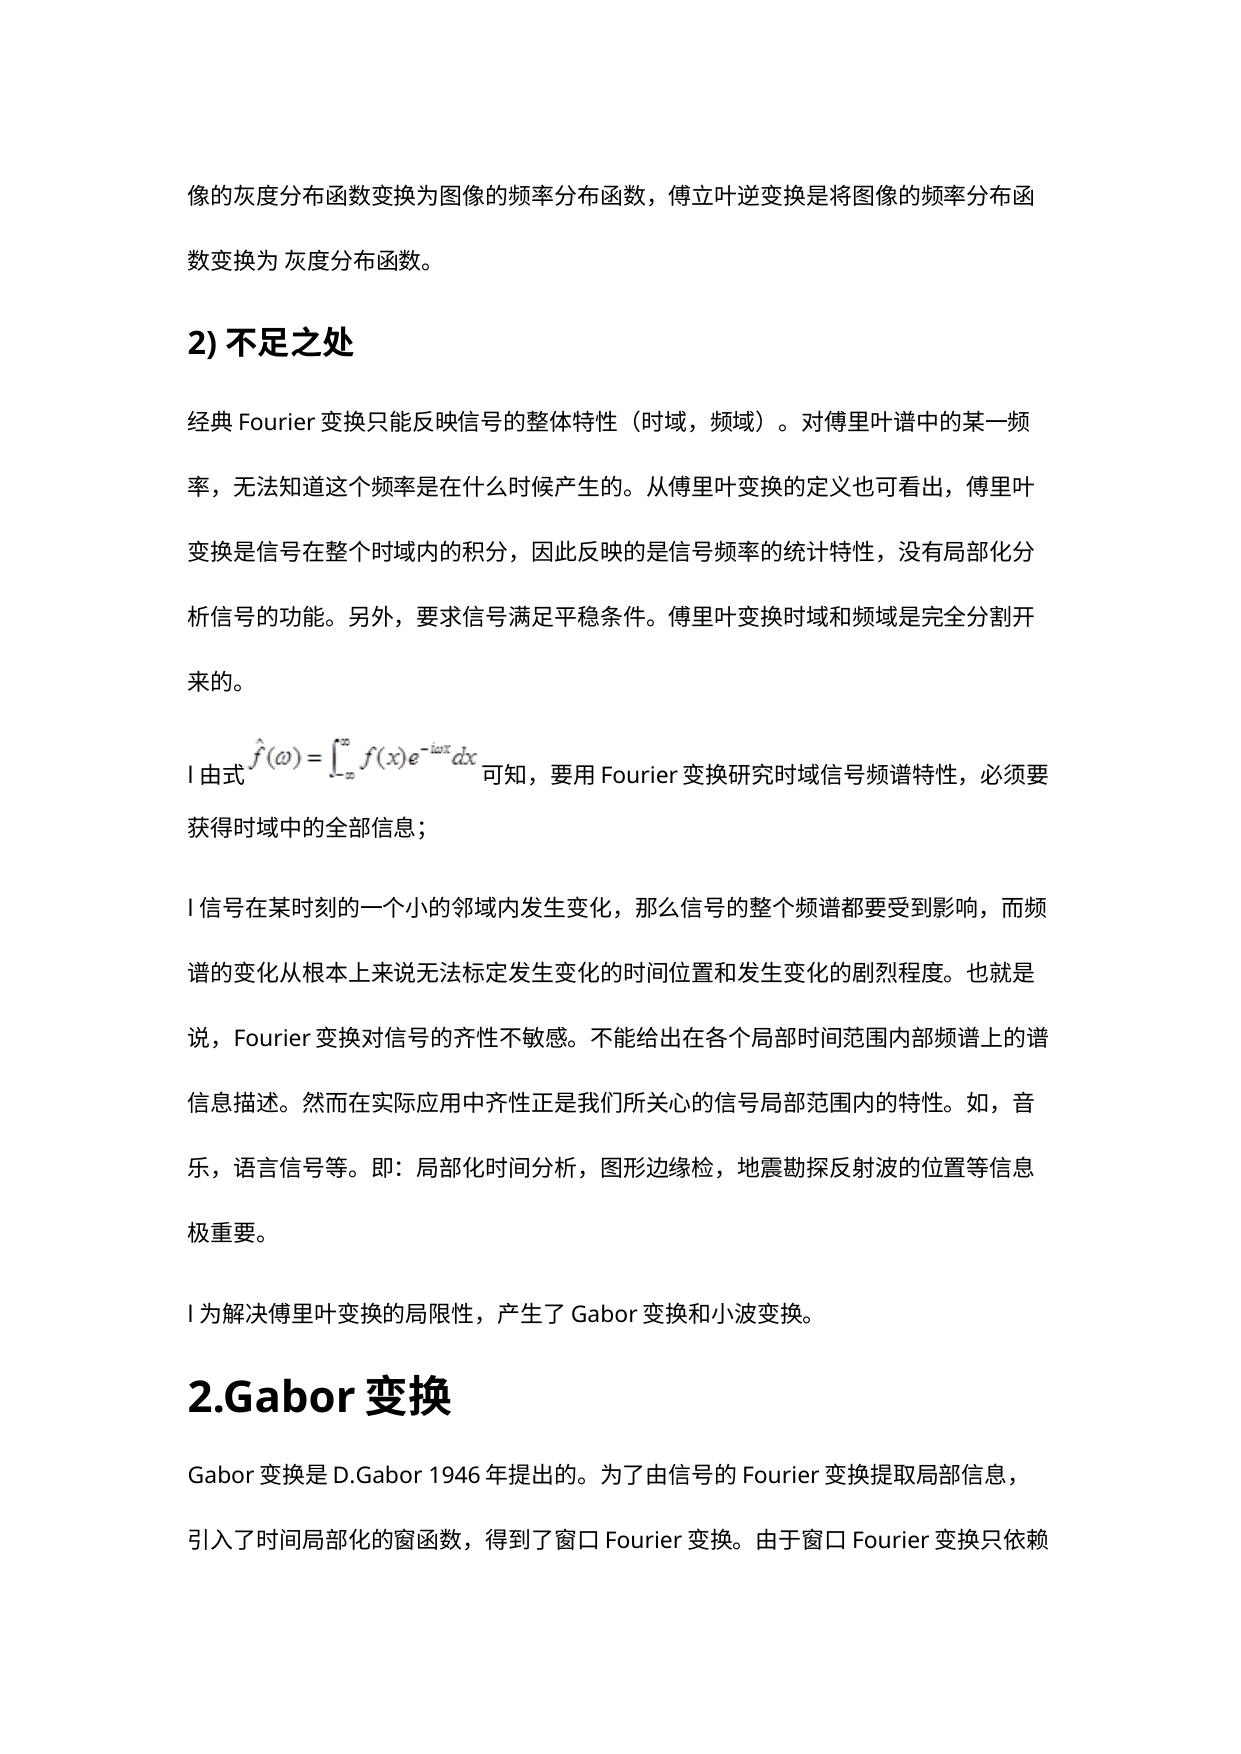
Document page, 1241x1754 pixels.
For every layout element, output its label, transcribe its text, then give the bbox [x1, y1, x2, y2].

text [187, 1441, 1053, 1571]
text 经典Fourier变换只能反映信号的整体特性（时域，频域）。对傅里叶谱中的某一频率，无法知道这个频率是在什么时候产生的。从傅里叶变换的定义也可看出，傅里叶变换是信号在整个时域内的积分，因此反映的是信号频率的统计特性，没有局部化分析信号的功能。另外，要求信号满足平稳条件。傅里叶变换时域和频域是完全分割开来的。 [187, 388, 1053, 713]
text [187, 162, 1053, 292]
text l 为解决傅里叶变换的局限性，产生了Gabor变换和小波变换。 [187, 1280, 1053, 1345]
picture [245, 728, 482, 784]
text l 由式可知，要用Fourier变换研究时域信号频谱特性，必须要获得时域中的全部信息； [187, 729, 1053, 859]
subtitle 2) 不足之处 [187, 308, 1053, 373]
text l 信号在某时刻的一个小的邻域内发生变化，那么信号的整个频谱都要受到影响，而频谱的变化从根本上来说无法标定发生变化的时间位置和发生变化的剧烈程度。也就是说，Fourier变换对信号的齐性不敏感。不能给出在各个局部时间范围内部频谱上的谱信息描述。然而在实际应用中齐性正是我们所关心的信号局部范围内的特性。如，音乐，语言信号等。即：局部化时间分析，图形边缘检，地震勘探反射波的位置等信息极重要。 [187, 874, 1053, 1264]
subtitle 2.Gabor变换 [187, 1361, 1053, 1426]
